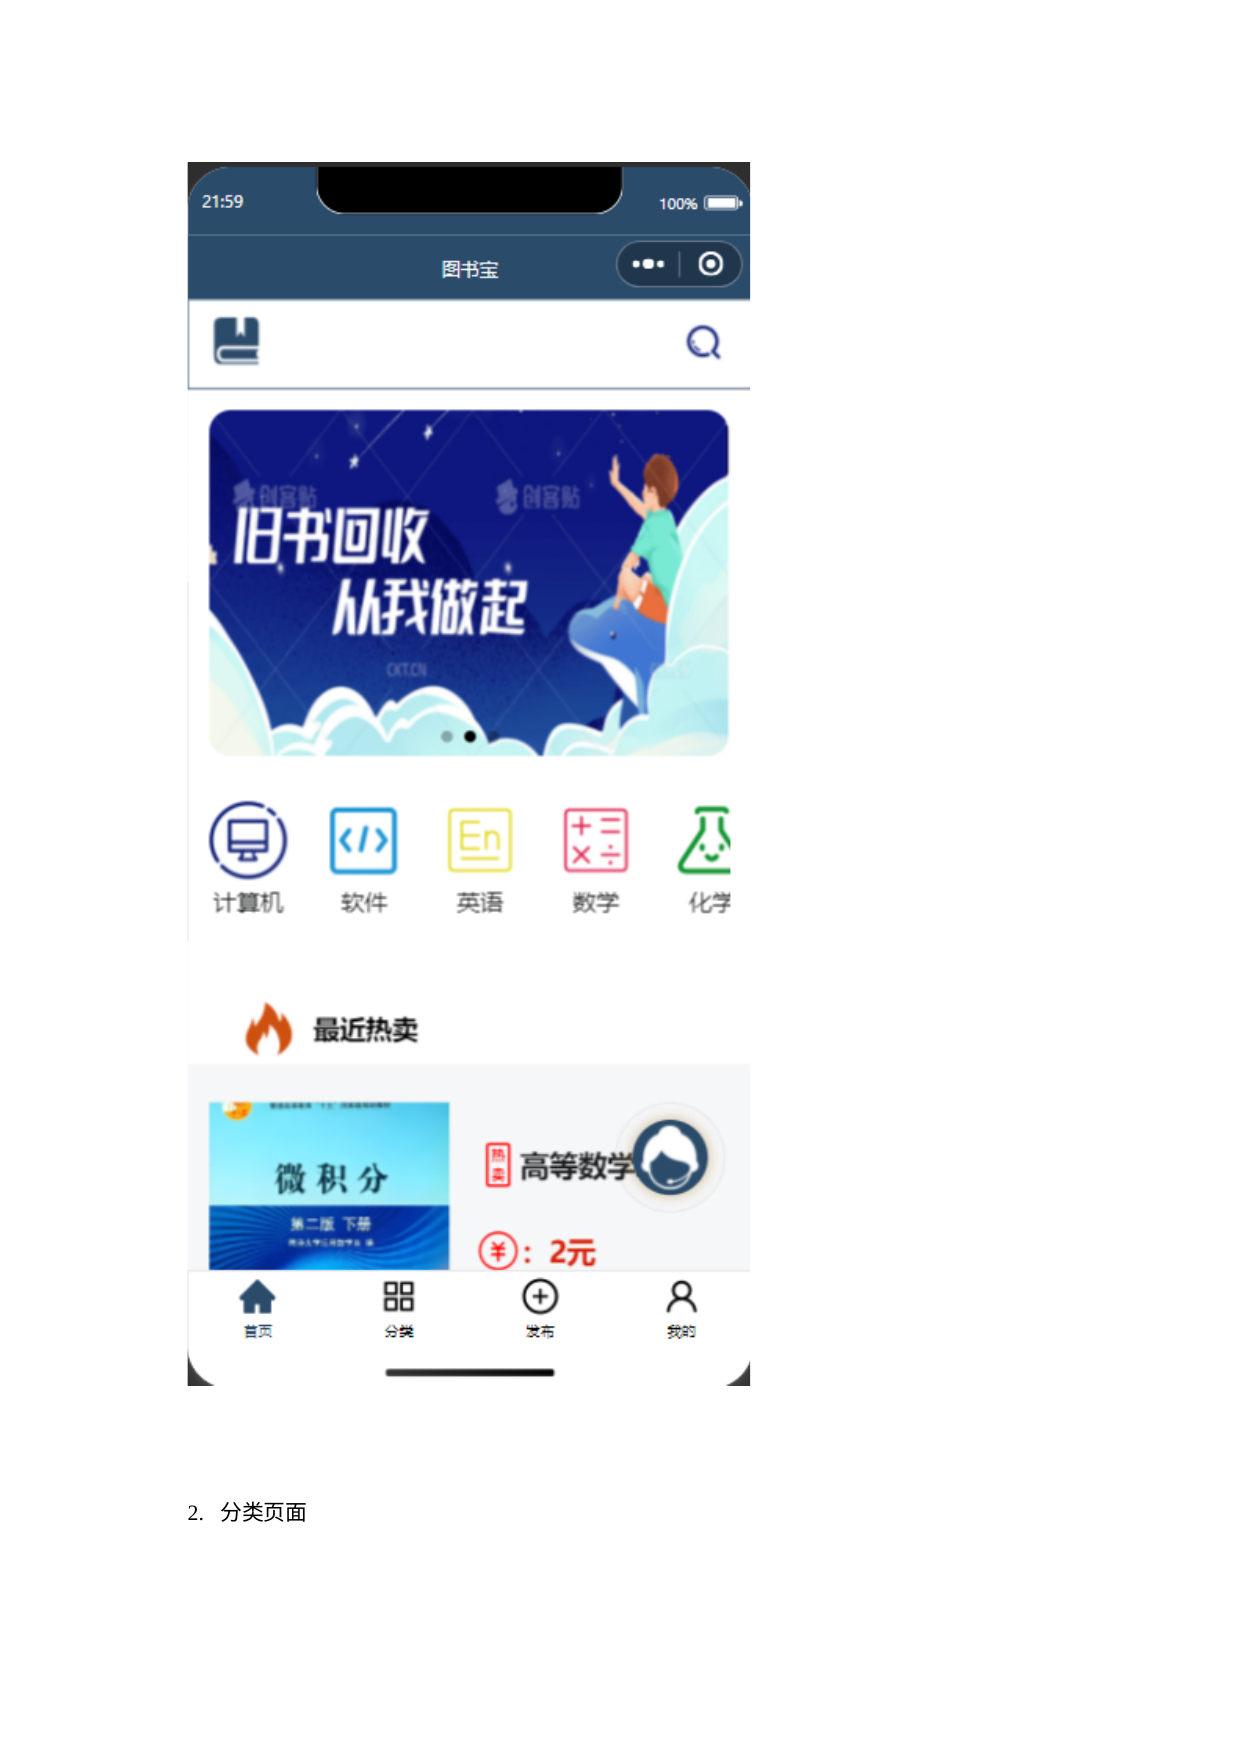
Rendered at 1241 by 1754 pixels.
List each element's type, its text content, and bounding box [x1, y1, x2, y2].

picture [187, 162, 750, 1386]
list 分类页面 [187, 1494, 1053, 1527]
